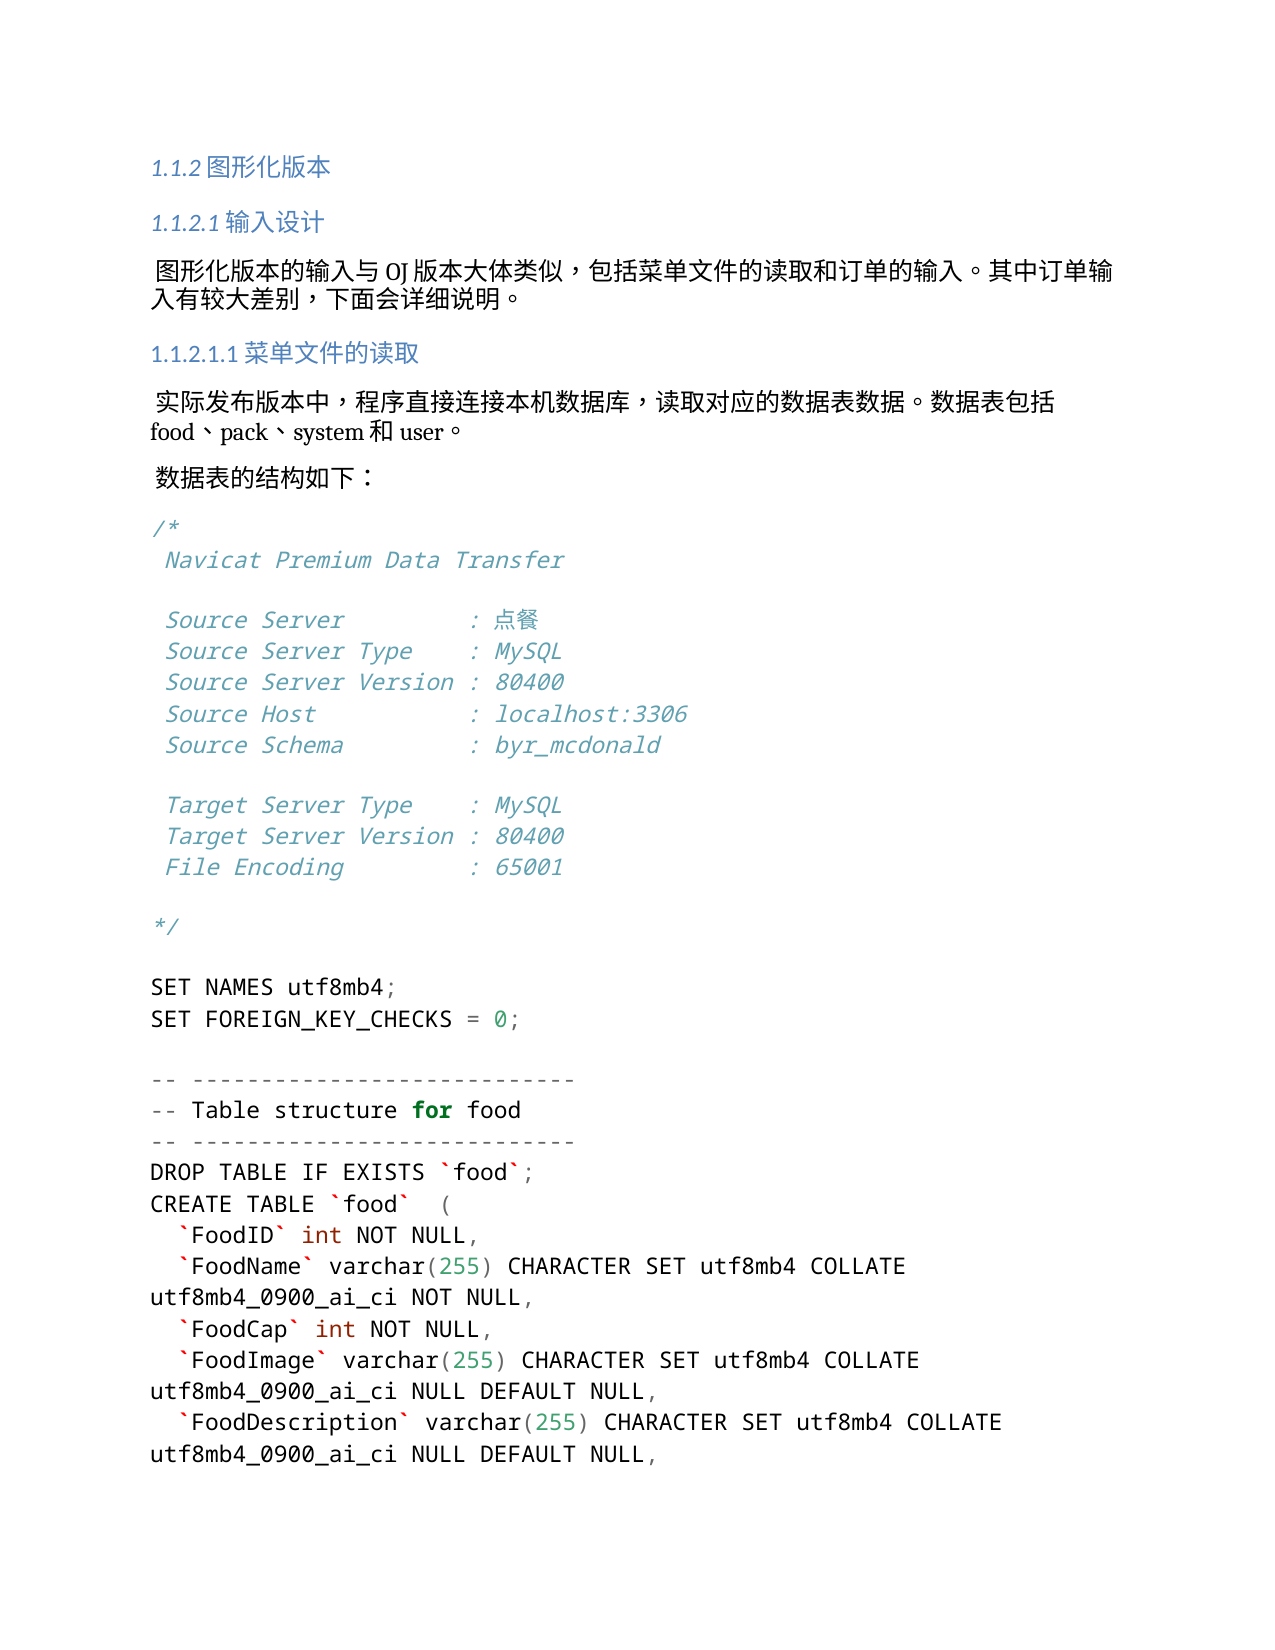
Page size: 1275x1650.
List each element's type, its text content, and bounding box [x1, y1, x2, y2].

text 图形化版本的输入与OJ版本大体类似，包括菜单文件的读取和订单的输入。其中订单输入有较大差别，下面会详细说明。 [150, 258, 1125, 315]
subtitle 1.1.2.1 输入设计 [150, 205, 1125, 239]
text 实际发布版本中，程序直接连接本机数据库，读取对应的数据表数据。数据表包括food、pack、system和user。 [150, 389, 1125, 446]
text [150, 513, 1125, 1469]
text 数据表的结构如下： [150, 465, 1125, 494]
subtitle 1.1.2.1.1 菜单文件的读取 [150, 336, 1125, 370]
subtitle 1.1.2 图形化版本 [150, 150, 1125, 184]
